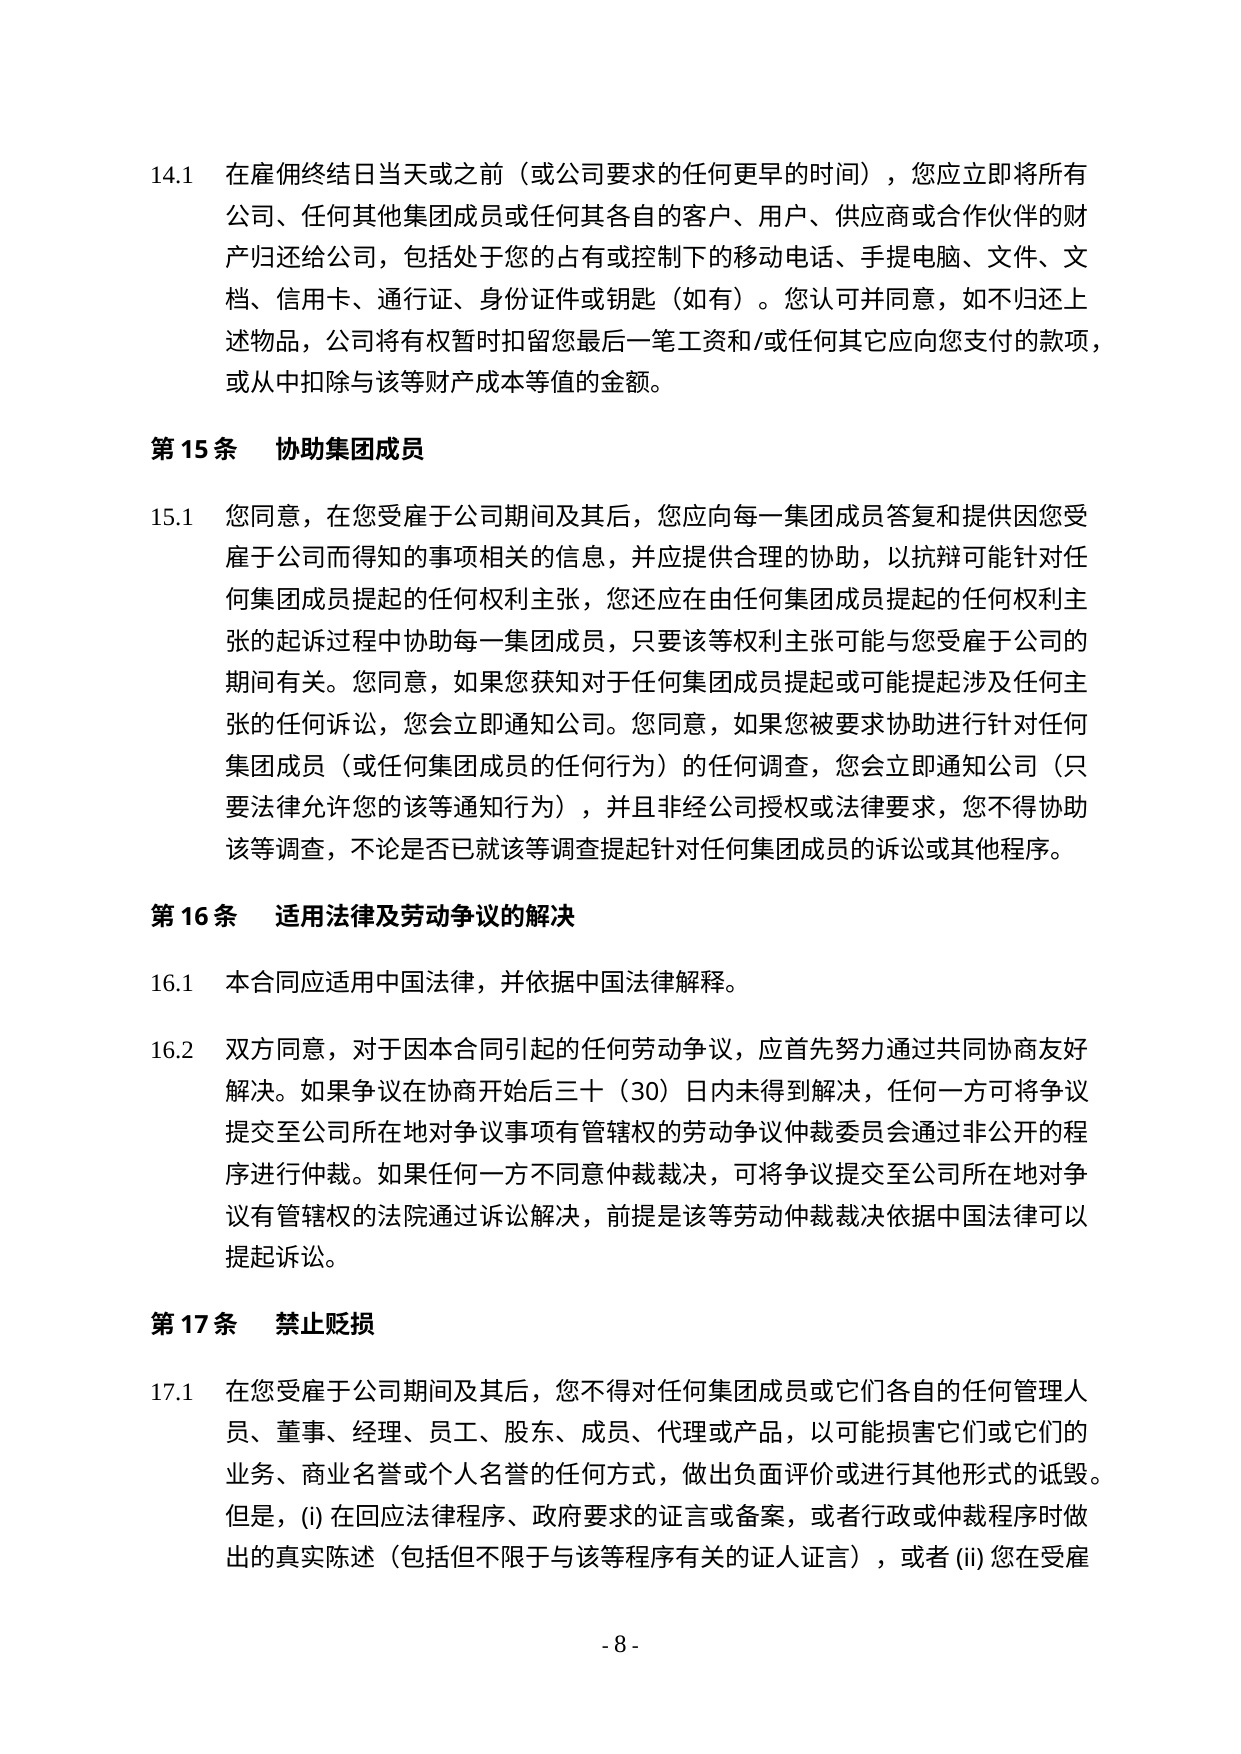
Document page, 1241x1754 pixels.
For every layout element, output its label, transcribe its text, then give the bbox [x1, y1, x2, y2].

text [150, 1367, 1090, 1575]
text 双方同意，对于因本合同引起的任何劳动争议，应首先努力通过共同协商友好解决。如果争议在协商开始后三十（30）日内未得到解决，任何一方可将争议提交至公司所在地对争议事项有管辖权的劳动争议仲裁委员会通过非公开的程序进行仲裁。如果任何一方不同意仲裁裁决，可将争议提交至公司所在地对争议有管辖权的法院通过诉讼解决，前提是该等劳动仲裁裁决依据中国法律可以提起诉讼。 [150, 1025, 1090, 1275]
text 本合同应适用中国法律，并依据中国法律解释。 [150, 958, 1090, 1000]
text 您同意，在您受雇于公司期间及其后，您应向每一集团成员答复和提供因您受雇于公司而得知的事项相关的信息，并应提供合理的协助，以抗辩可能针对任何集团成员提起的任何权利主张，您还应在由任何集团成员提起的任何权利主张的起诉过程中协助每一集团成员，只要该等权利主张可能与您受雇于公司的期间有关。您同意，如果您获知对于任何集团成员提起或可能提起涉及任何主张的任何诉讼，您会立即通知公司。您同意，如果您被要求协助进行针对任何集团成员（或任何集团成员的任何行为）的任何调查，您会立即通知公司（只要法律允许您的该等通知行为），并且非经公司授权或法律要求，您不得协助该等调查，不论是否已就该等调查提起针对任何集团成员的诉讼或其他程序。 [150, 492, 1090, 867]
text 第17条 禁止贬损 [150, 1300, 1090, 1342]
text 第15条 协助集团成员 [150, 425, 1090, 467]
text 在雇佣终结日当天或之前（或公司要求的任何更早的时间），您应立即将所有公司、任何其他集团成员或任何其各自的客户、用户、供应商或合作伙伴的财产归还给公司，包括处于您的占有或控制下的移动电话、手提电脑、文件、文档、信用卡、通行证、身份证件或钥匙（如有）。您认可并同意，如不归还上述物品，公司将有权暂时扣留您最后一笔工资和/或任何其它应向您支付的款项，或从中扣除与该等财产成本等值的金额。 [150, 150, 1090, 400]
text 第16条 适用法律及劳动争议的解决 [150, 892, 1090, 933]
